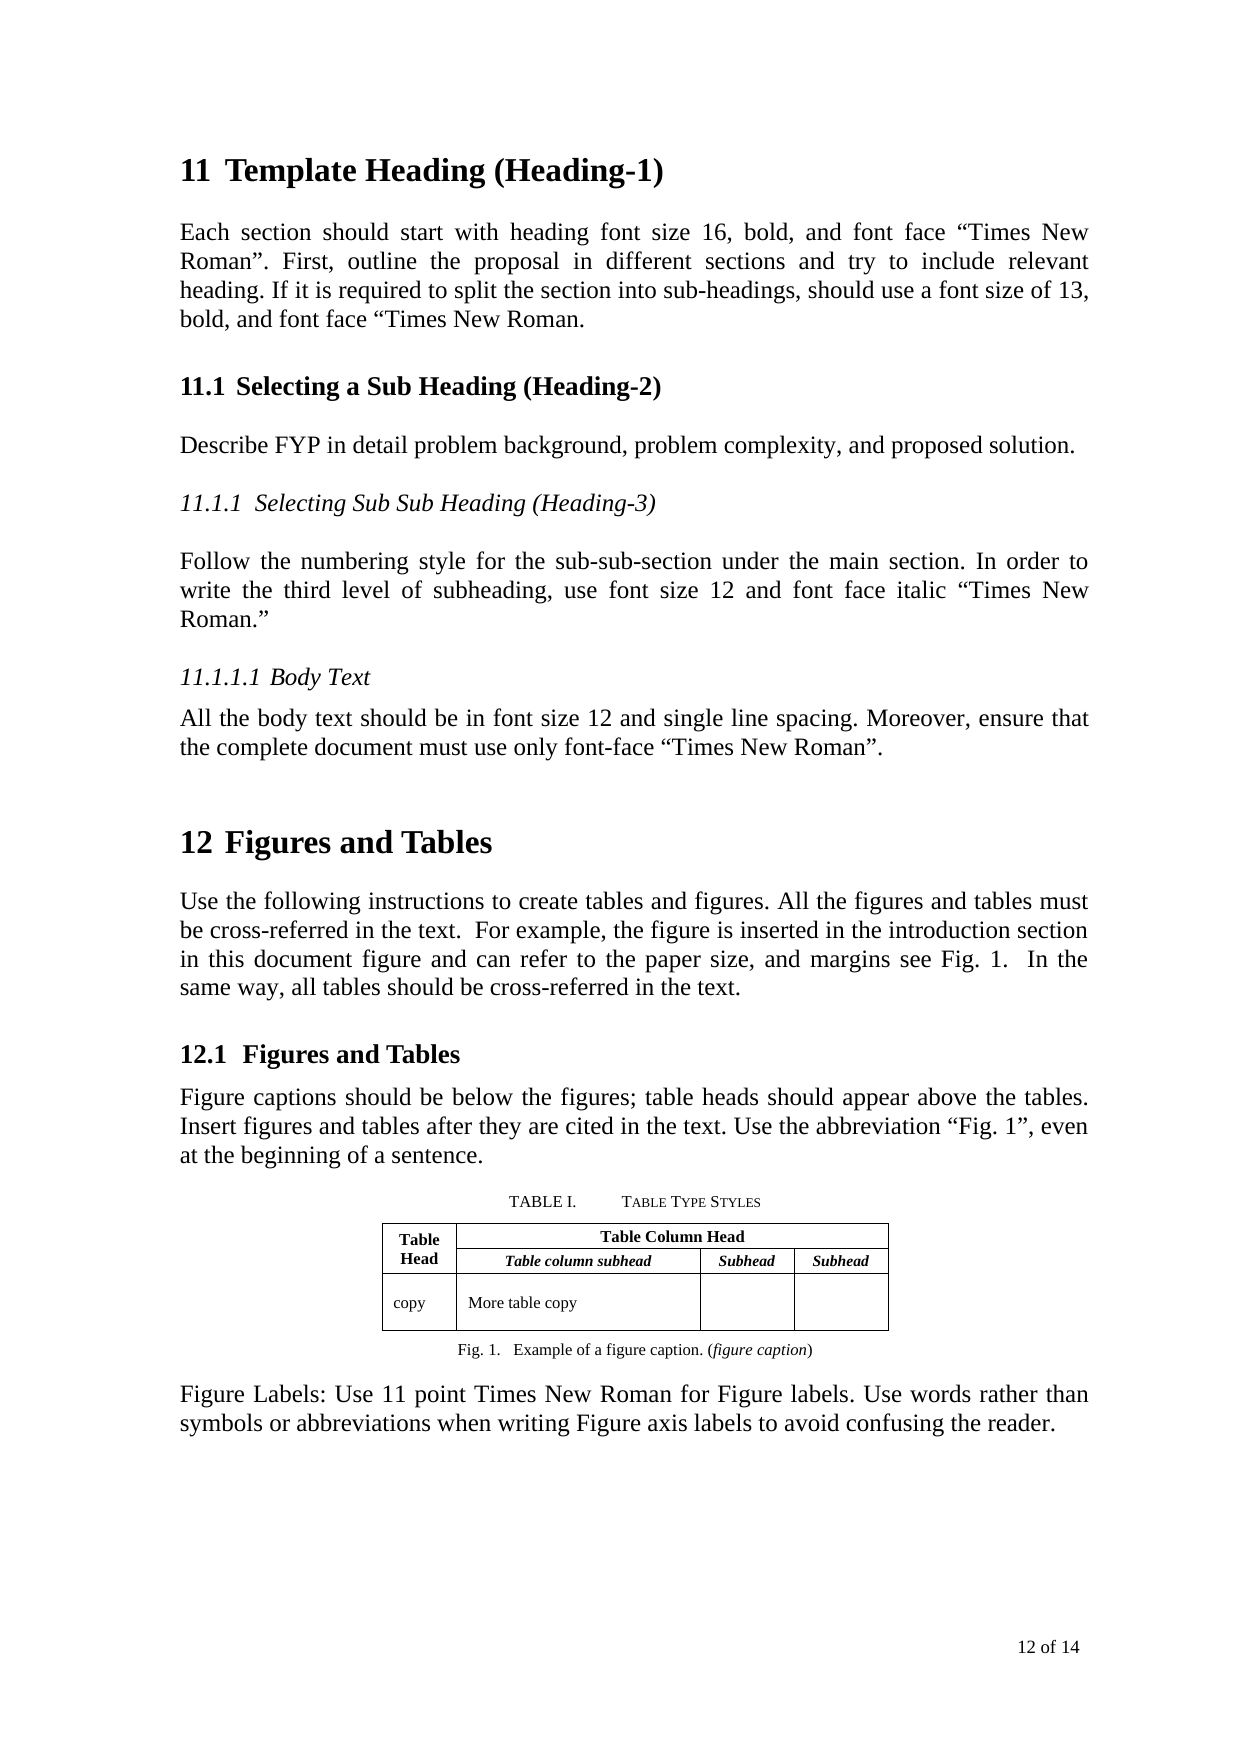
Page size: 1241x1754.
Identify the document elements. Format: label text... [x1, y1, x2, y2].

subtitle Selecting a Sub Heading (Heading-2) [179, 370, 1090, 401]
table_cell copy [383, 1274, 456, 1330]
text Figure Labels: Use 11 point Times New Roman for Figure labels. Use words rather than symbols or abbreviations when writing Figure axis labels to avoid confusing the reader. [179, 1379, 1090, 1437]
table_cell More table copy [457, 1274, 700, 1330]
subtitle Template Heading (Heading-1) [179, 150, 1090, 188]
subtitle Figures and Tables [179, 823, 1090, 861]
text Table Type Styles [179, 1193, 1090, 1211]
subtitle Body Text [179, 662, 1090, 690]
text Figure captions should be below the figures; table heads should appear above the tables. Insert figures and tables after they are cited in the text. Use the abbreviation “Fig. 1”, even at the beginning of a sentence. [179, 1082, 1090, 1168]
text Follow the numbering style for the sub-sub-section under the main section. In order to write the third level of subheading, use font size 12 and font face italic “Times New Roman.” [179, 546, 1090, 632]
text Describe FYP in detail problem background, problem complexity, and proposed solution. [179, 430, 1090, 459]
table_header Table Head [383, 1224, 456, 1273]
table_cell Subhead [701, 1249, 794, 1273]
table_cell [795, 1274, 888, 1330]
table_cell Subhead [795, 1249, 888, 1273]
subtitle Figures and Tables [179, 1039, 1090, 1070]
table_cell [701, 1274, 794, 1330]
text Example of a figure caption. (figure caption) [179, 1339, 1090, 1358]
text All the body text should be in font size 12 and single line spacing. Moreover, ensure that the complete document must use only font-face “Times New Roman”. [179, 703, 1090, 760]
text Each section should start with heading font size 16, bold, and font face “Times New Roman”. First, outline the proposal in different sections and try to include relevant heading. If it is required to split the section into sub-headings, should use a font size of 13, bold, and font face “Times New Roman. [179, 217, 1090, 332]
subtitle Selecting Sub Sub Heading (Heading-3) [179, 488, 1090, 517]
table_cell Table column subhead [457, 1249, 700, 1273]
table_header Table Column Head [457, 1224, 888, 1248]
text Use the following instructions to create tables and figures. All the figures and tables must be cross-referred in the text. For example, the figure is inserted in the introduction section in this document figure and can refer to the paper size, and margins see Fig. 1. In the same way, all tables should be cross-referred in the text. [179, 886, 1090, 1001]
